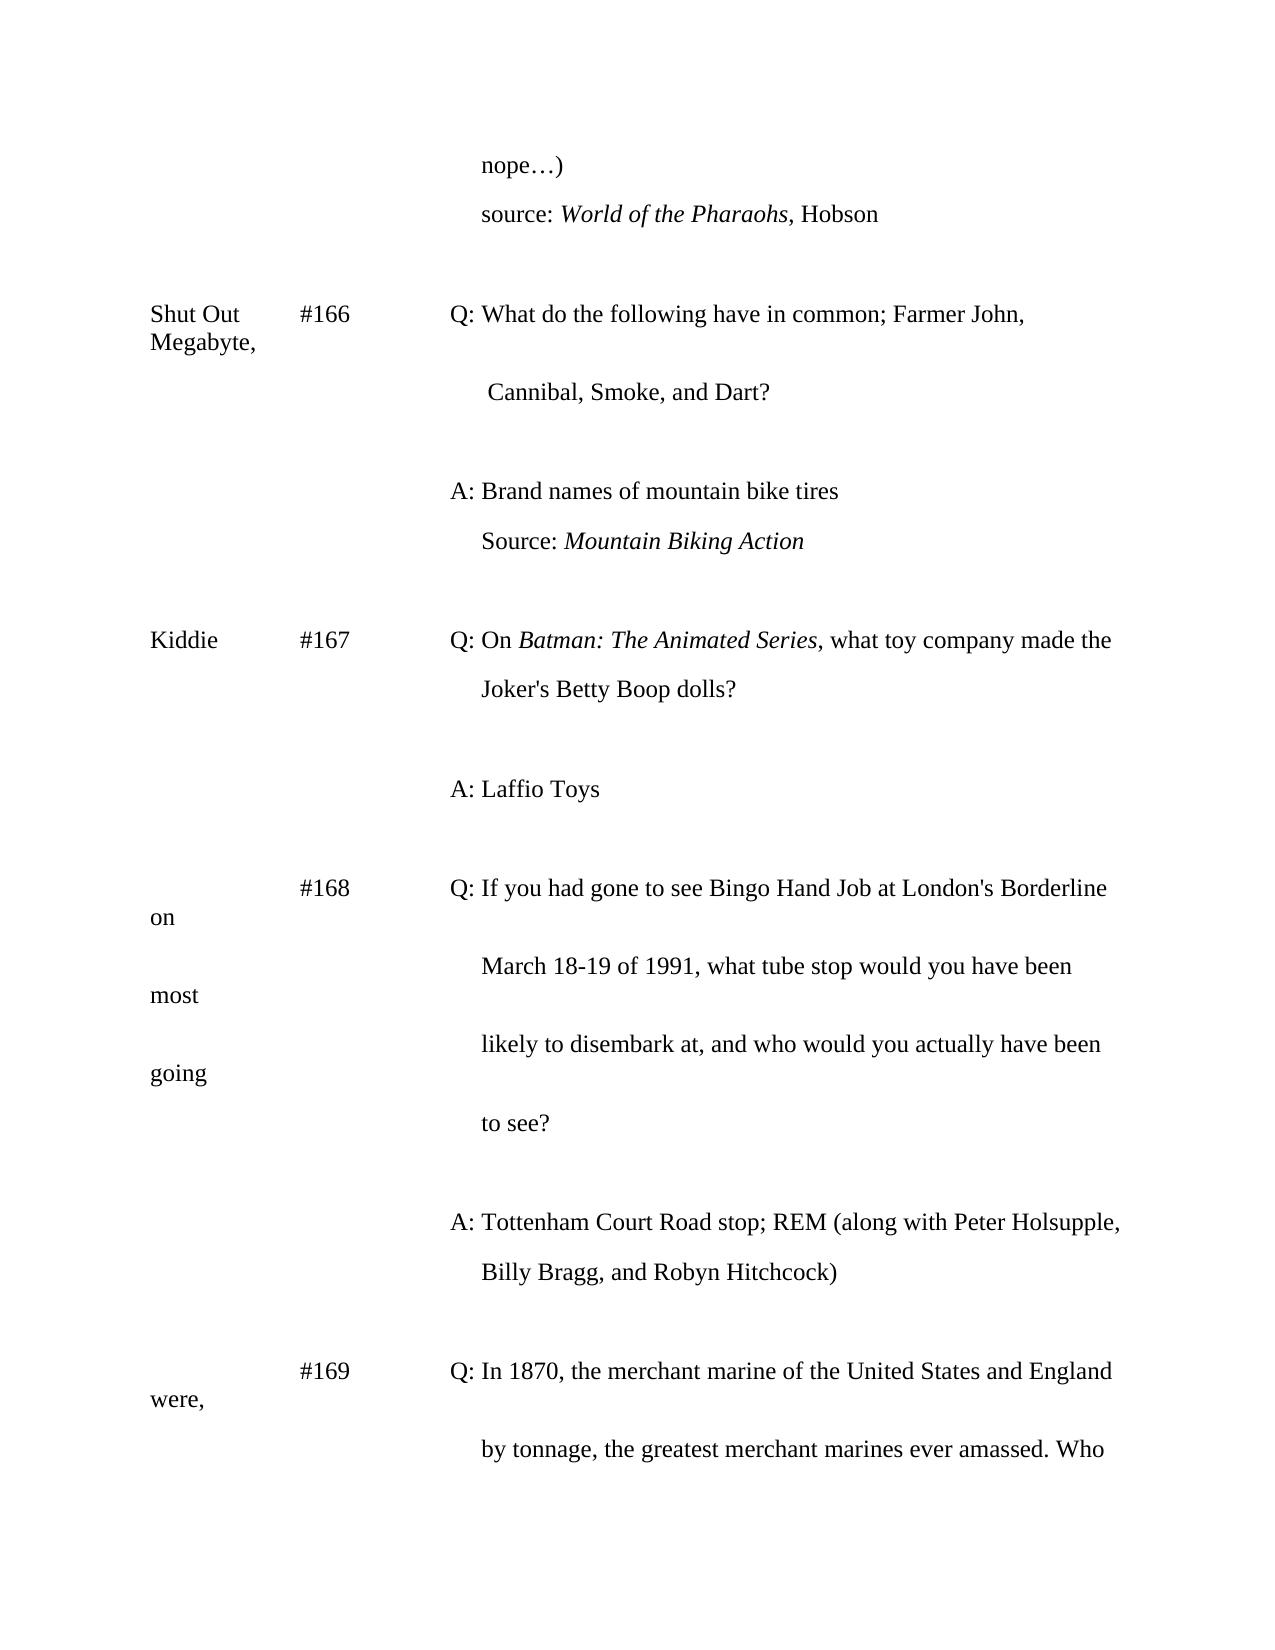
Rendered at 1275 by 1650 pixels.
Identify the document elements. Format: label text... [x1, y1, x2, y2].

text Billy Bragg, and Robyn Hitchcock) [150, 1257, 1125, 1285]
text March 18-19 of 1991, what tube stop would you have been most [150, 951, 1125, 1009]
text Cannibal, Smoke, and Dart? [150, 377, 1125, 406]
text Kiddie #167 Q: On Batman: The Animated Series, what toy company made the [150, 625, 1125, 654]
text by tonnage, the greatest merchant marines ever amassed. Who [150, 1434, 1125, 1463]
text Joker's Betty Boop dolls? [150, 674, 1125, 703]
text #169 Q: In 1870, the merchant marine of the United States and England were, [150, 1356, 1125, 1413]
text A: Laffio Toys [150, 774, 1125, 802]
text Source: Mountain Biking Action [150, 526, 1125, 554]
text source: World of the Pharaohs, Hobson [150, 199, 1125, 228]
text A: Tottenham Court Road stop; REM (along with Peter Holsupple, [150, 1207, 1125, 1236]
text nope…) [150, 150, 1125, 179]
text #168 Q: If you had gone to see Bingo Hand Job at London's Borderline on [150, 873, 1125, 930]
text likely to disembark at, and who would you actually have been going [150, 1029, 1125, 1087]
text to see? [150, 1108, 1125, 1137]
text Shut Out #166 Q: What do the following have in common; Farmer John, Megabyte, [150, 299, 1125, 356]
text A: Brand names of mountain bike tires [150, 476, 1125, 505]
